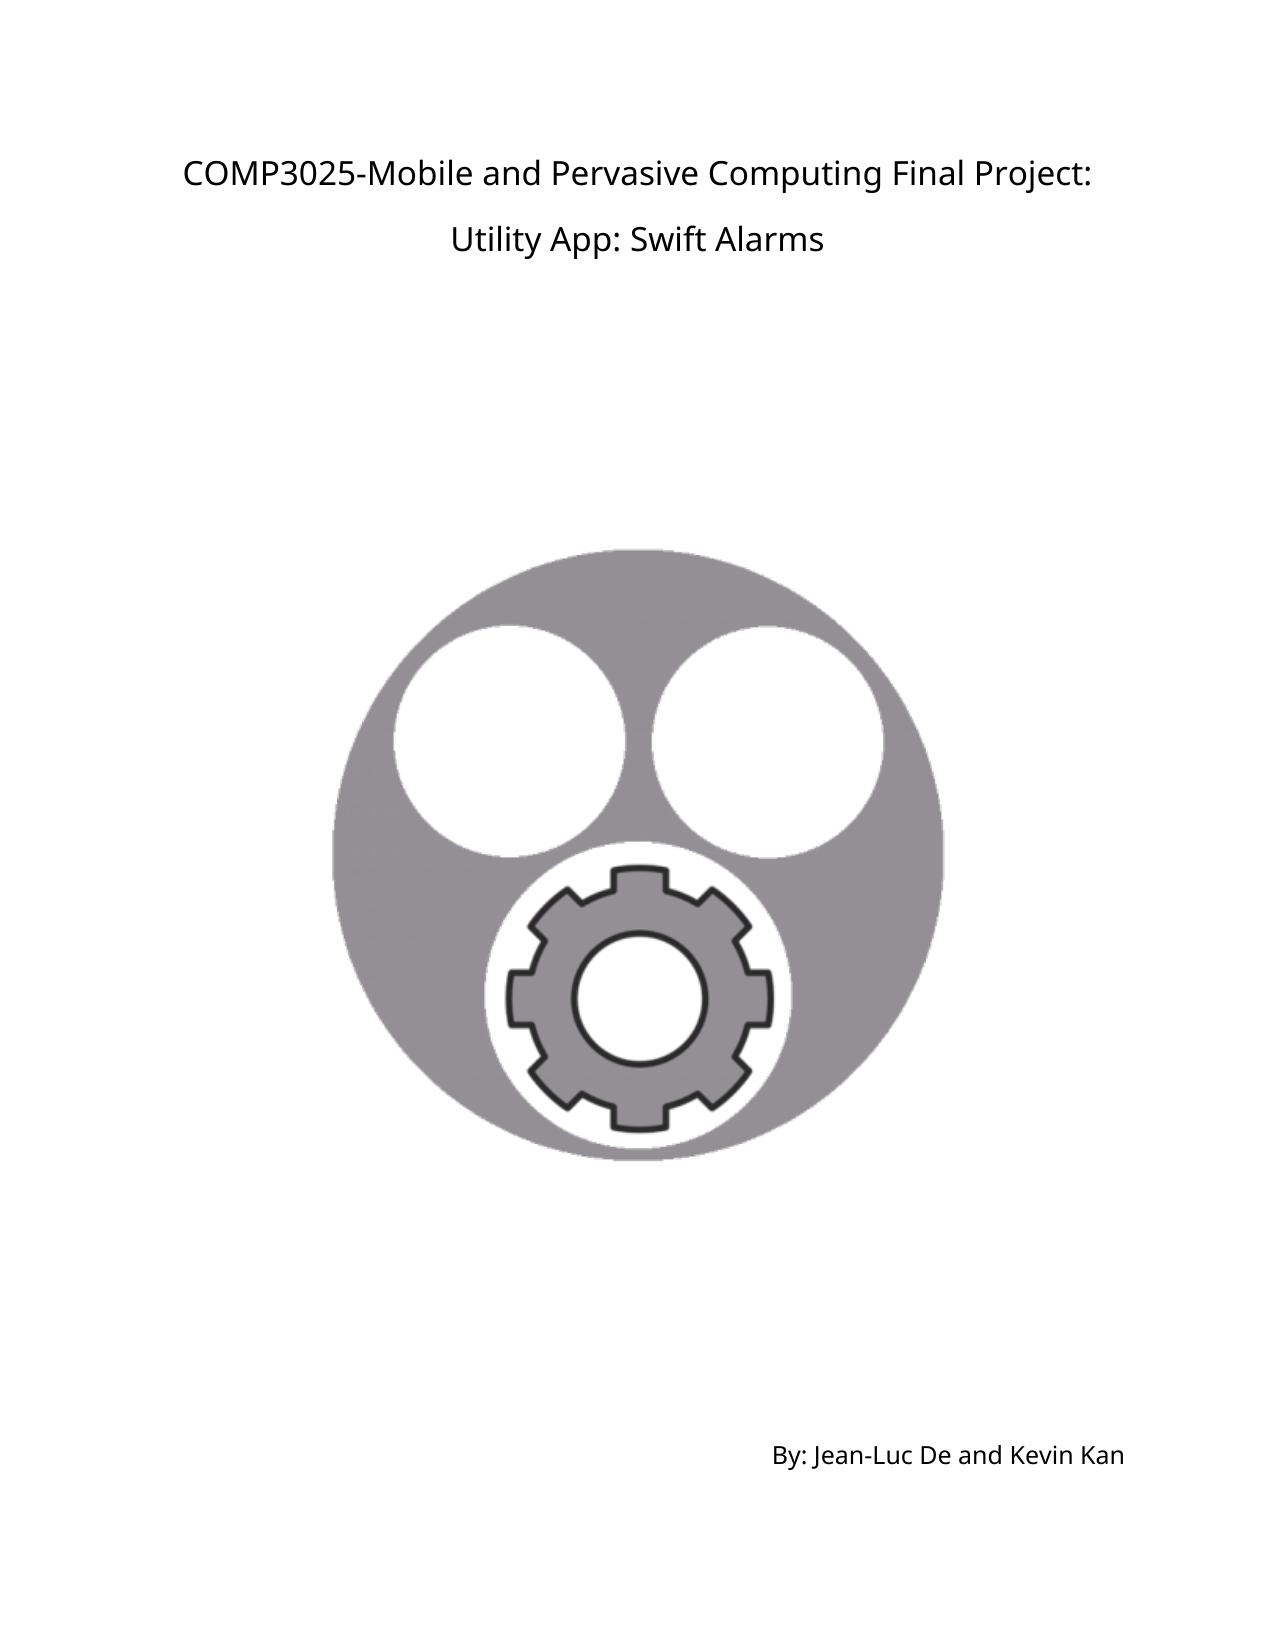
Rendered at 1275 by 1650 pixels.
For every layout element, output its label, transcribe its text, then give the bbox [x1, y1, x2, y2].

text COMP3025-Mobile and Pervasive Computing Final Project: [150, 150, 1125, 195]
text By: Jean-Luc De and Kevin Kan [150, 1438, 1125, 1472]
text Utility App: Swift Alarms [150, 216, 1125, 261]
picture [325, 543, 951, 1169]
